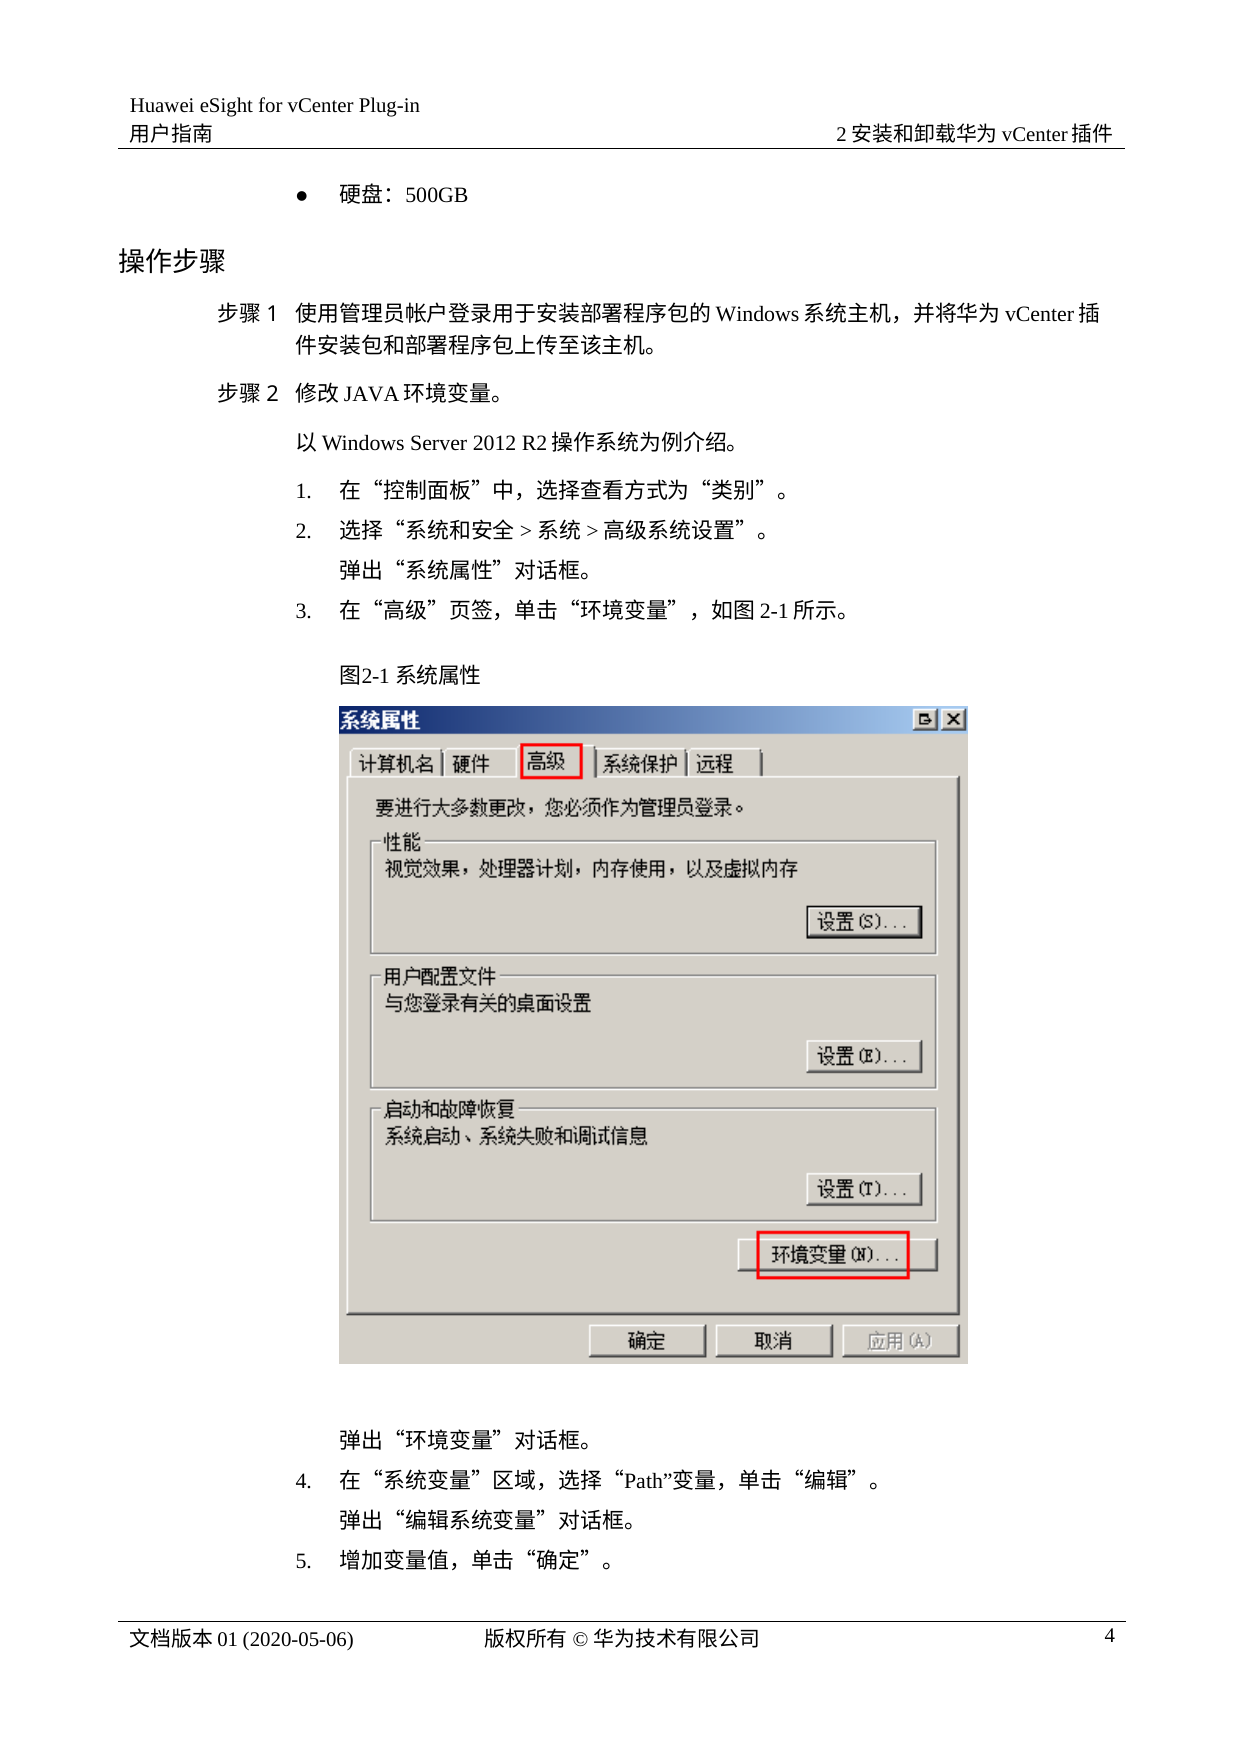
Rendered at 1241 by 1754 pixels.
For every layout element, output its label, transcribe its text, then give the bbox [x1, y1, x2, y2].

list 选择“系统和安全 > 系统 > 高级系统设置”。 [295, 513, 1122, 544]
text 操作步骤 [118, 240, 1122, 279]
text 系统属性 [339, 658, 1122, 689]
list 弹出“环境变量”对话框。 [339, 1423, 1122, 1454]
picture [339, 706, 968, 1364]
list 增加变量值，单击“确定”。 [295, 1543, 1122, 1574]
text 修改JAVA环境变量。 [279, 376, 1122, 408]
list 在“控制面板”中，选择查看方式为“类别”。 [295, 473, 1122, 504]
list 硬盘：500GB [295, 177, 1122, 209]
list 弹出“系统属性”对话框。 [339, 553, 1122, 584]
list 弹出“编辑系统变量”对话框。 [339, 1503, 1122, 1534]
list 在“系统变量”区域，选择“Path”变量，单击“编辑”。 [295, 1463, 1122, 1494]
list 在“高级”页签，单击“环境变量”，如图2-1所示。 [295, 593, 1122, 624]
list 使用管理员帐户登录用于安装部署程序包的Windows系统主机，并将华为vCenter插件安装包和部署程序包上传至该主机。 [279, 296, 1122, 359]
text 以Windows Server 2012 R2操作系统为例介绍。 [295, 424, 1122, 456]
